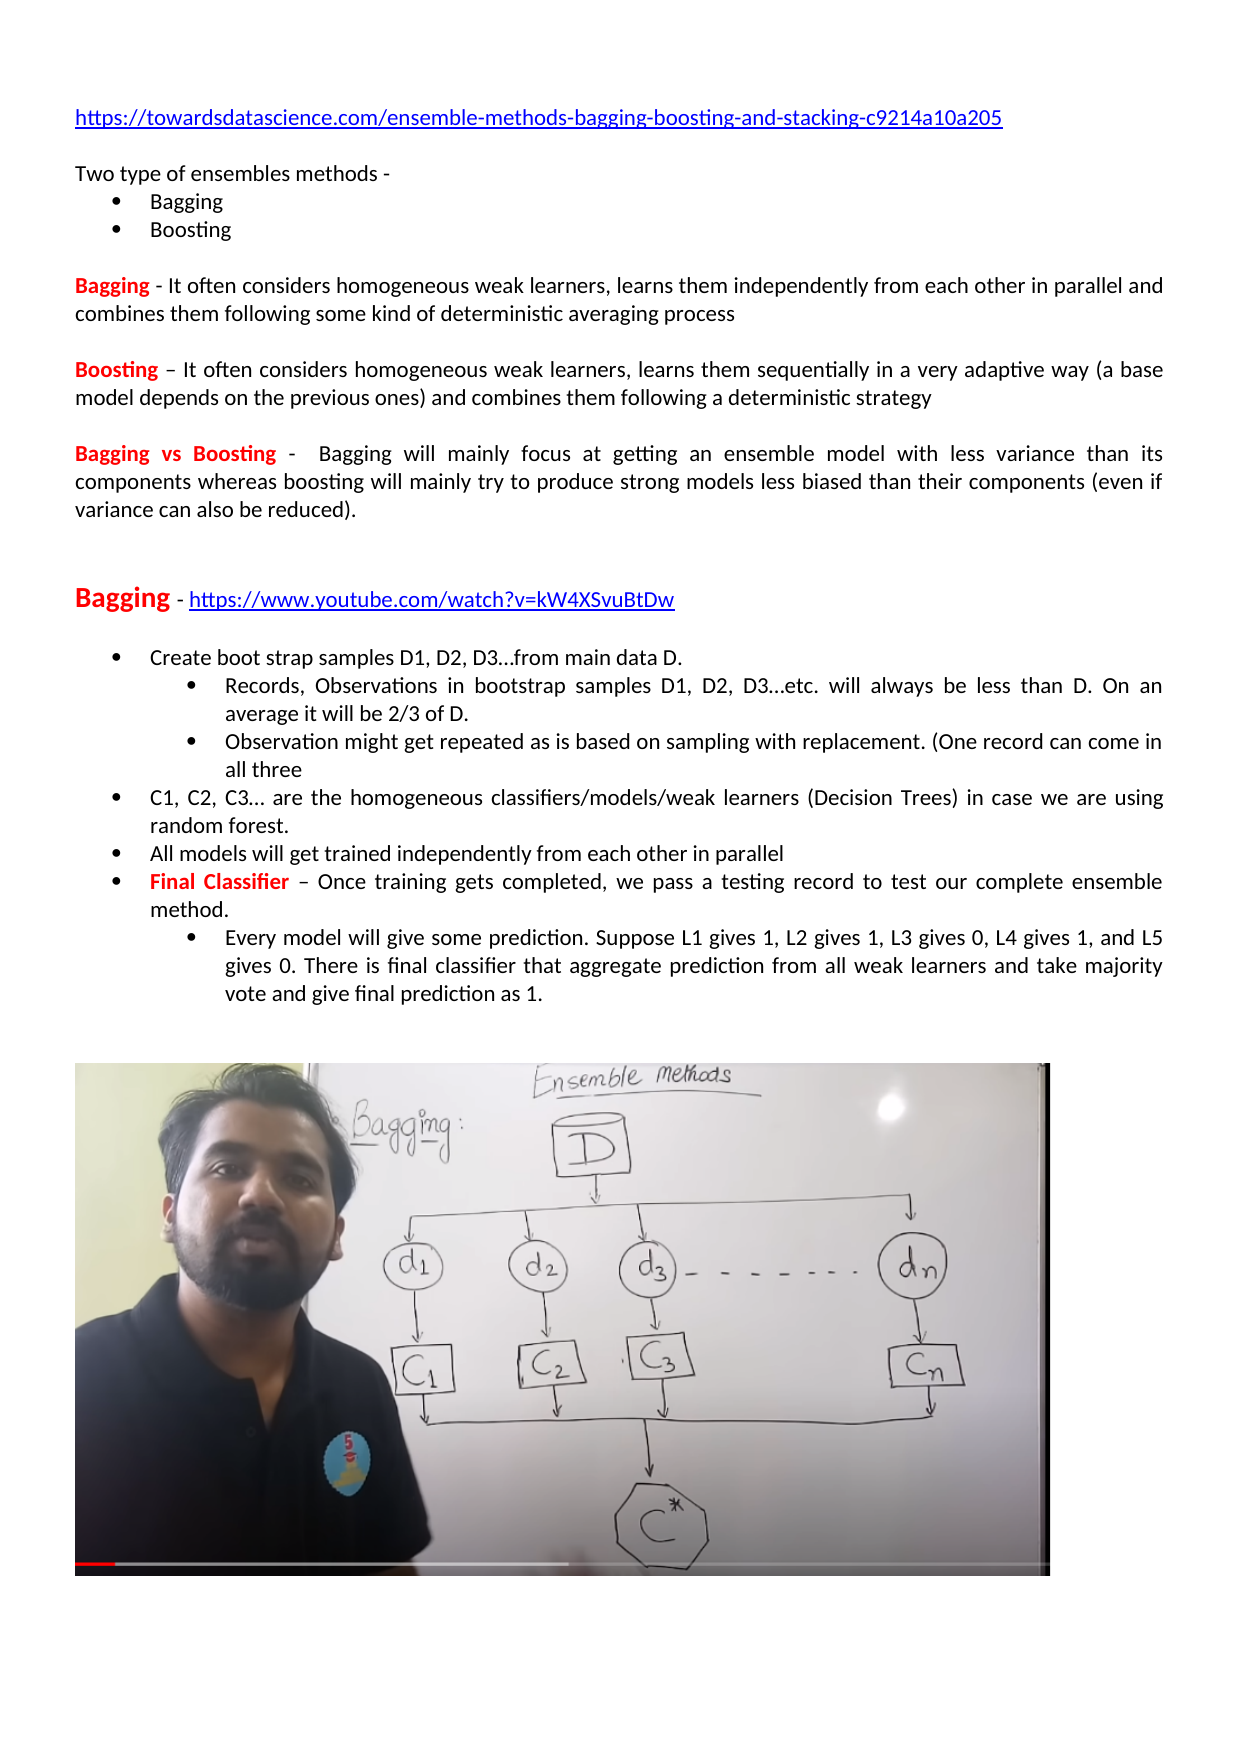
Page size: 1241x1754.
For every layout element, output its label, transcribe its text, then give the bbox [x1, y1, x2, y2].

list All models will get trained independently from each other in parallel [112, 839, 1165, 867]
list Final Classifier – Once training gets completed, we pass a testing record to test our complete ensemble method. [112, 867, 1165, 923]
text Boosting – It often considers homogeneous weak learners, learns them sequentially in a very adaptive way (a base model depends on the previous ones) and combines them following a deterministic strategy [75, 355, 1165, 411]
text https://towardsdatascience.com/ensemble-methods-bagging-boosting-and-stacking-c9214a10a205 [75, 103, 1165, 131]
text Two type of ensembles methods - [75, 159, 1165, 187]
picture [75, 1063, 1050, 1576]
list C1, C2, C3… are the homogeneous classifiers/models/weak learners (Decision Trees) in case we are using random forest. [112, 783, 1165, 839]
list Bagging [112, 187, 1165, 215]
list Observation might get repeated as is based on sampling with replacement. (One record can come in all three [187, 727, 1165, 783]
text Bagging vs Boosting - Bagging will mainly focus at getting an ensemble model with less variance than its components whereas boosting will mainly try to produce strong models less biased than their components (even if variance can also be reduced). [75, 439, 1165, 523]
list Every model will give some prediction. Suppose L1 gives 1, L2 gives 1, L3 gives 0, L4 gives 1, and L5 gives 0. There is final classifier that aggregate prediction from all weak learners and take majority vote and give final prediction as 1. [187, 923, 1165, 1007]
list Boosting [112, 215, 1165, 243]
list Records, Observations in bootstrap samples D1, D2, D3…etc. will always be less than D. On an average it will be 2/3 of D. [187, 671, 1165, 727]
list Create boot strap samples D1, D2, D3…from main data D. [112, 643, 1165, 671]
text Bagging - It often considers homogeneous weak learners, learns them independently from each other in parallel and combines them following some kind of deterministic averaging process [75, 271, 1165, 327]
text Bagging - https://www.youtube.com/watch?v=kW4XSvuBtDw [75, 579, 1165, 615]
